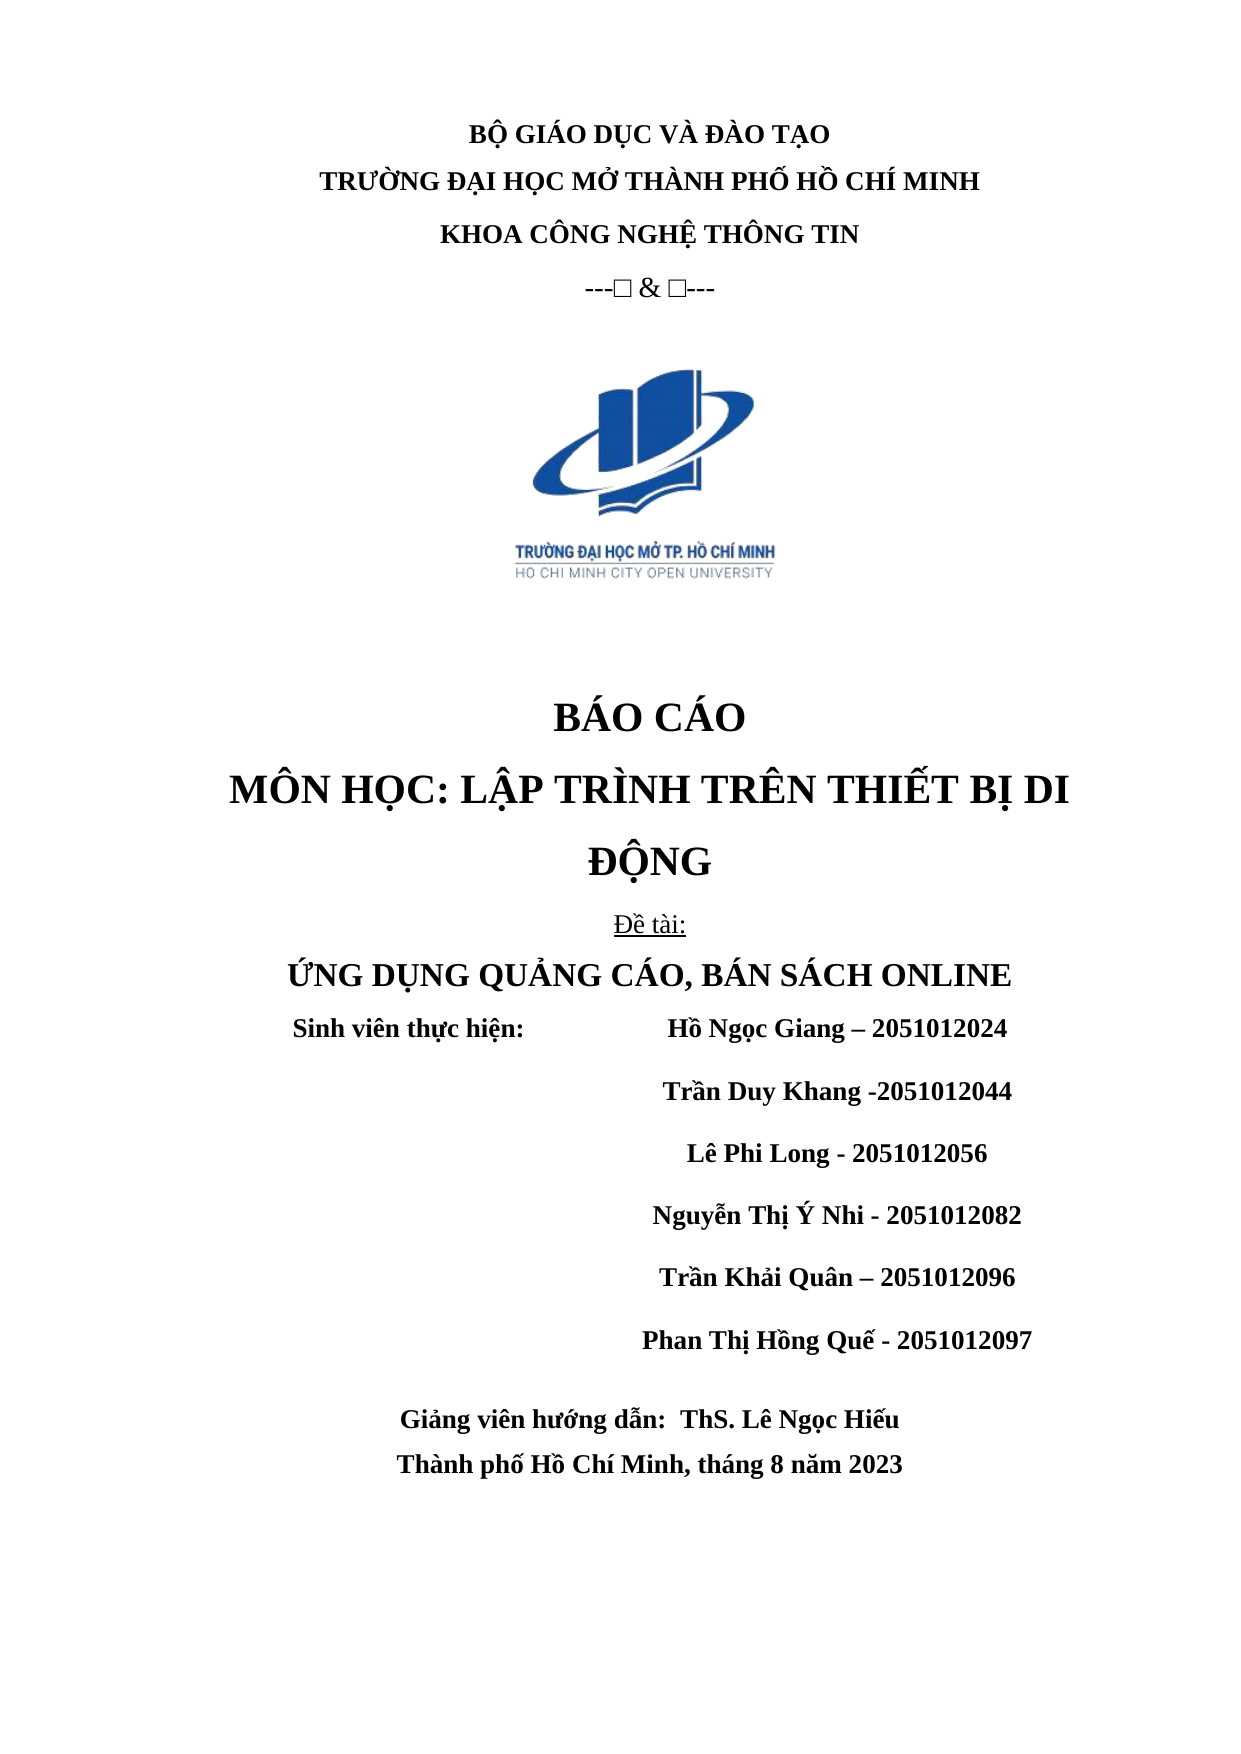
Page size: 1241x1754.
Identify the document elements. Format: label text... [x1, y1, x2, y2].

text KHOA CÔNG NGHỆ THÔNG TIN [177, 218, 1122, 249]
text Trần Khải Quân – 2051012096 [552, 1261, 1122, 1293]
text Lê Phi Long - 2051012056 [552, 1137, 1122, 1168]
text Sinh viên thực hiện: Hồ Ngọc Giang – 2051012024 [177, 1012, 1122, 1043]
text ---□ & □--- [177, 271, 1122, 304]
text ỨNG DỤNG QUẢNG CÁO, BÁN SÁCH ONLINE [177, 955, 1122, 993]
text TRƯỜNG ĐẠI HỌC MỞ THÀNH PHỐ HỒ CHÍ MINH [177, 165, 1122, 196]
text Giảng viên hướng dẫn: ThS. Lê Ngọc Hiếu [177, 1403, 1122, 1434]
text Đề tài: [177, 908, 1122, 939]
text BỘ GIÁO DỤC VÀ ĐÀO TẠO [177, 118, 1122, 149]
text BÁO CÁO [177, 692, 1122, 740]
text Phan Thị Hồng Quế - 2051012097 [477, 1324, 1122, 1355]
text Trần Duy Khang -2051012044 [477, 1074, 1122, 1106]
text MÔN HỌC: LẬP TRÌNH TRÊN THIẾT BỊ DI ĐỘNG [177, 764, 1122, 884]
text Thành phố Hồ Chí Minh, tháng 8 năm 2023 [177, 1448, 1122, 1479]
text Nguyễn Thị Ý Nhi - 2051012082 [552, 1199, 1122, 1230]
picture [471, 321, 829, 679]
